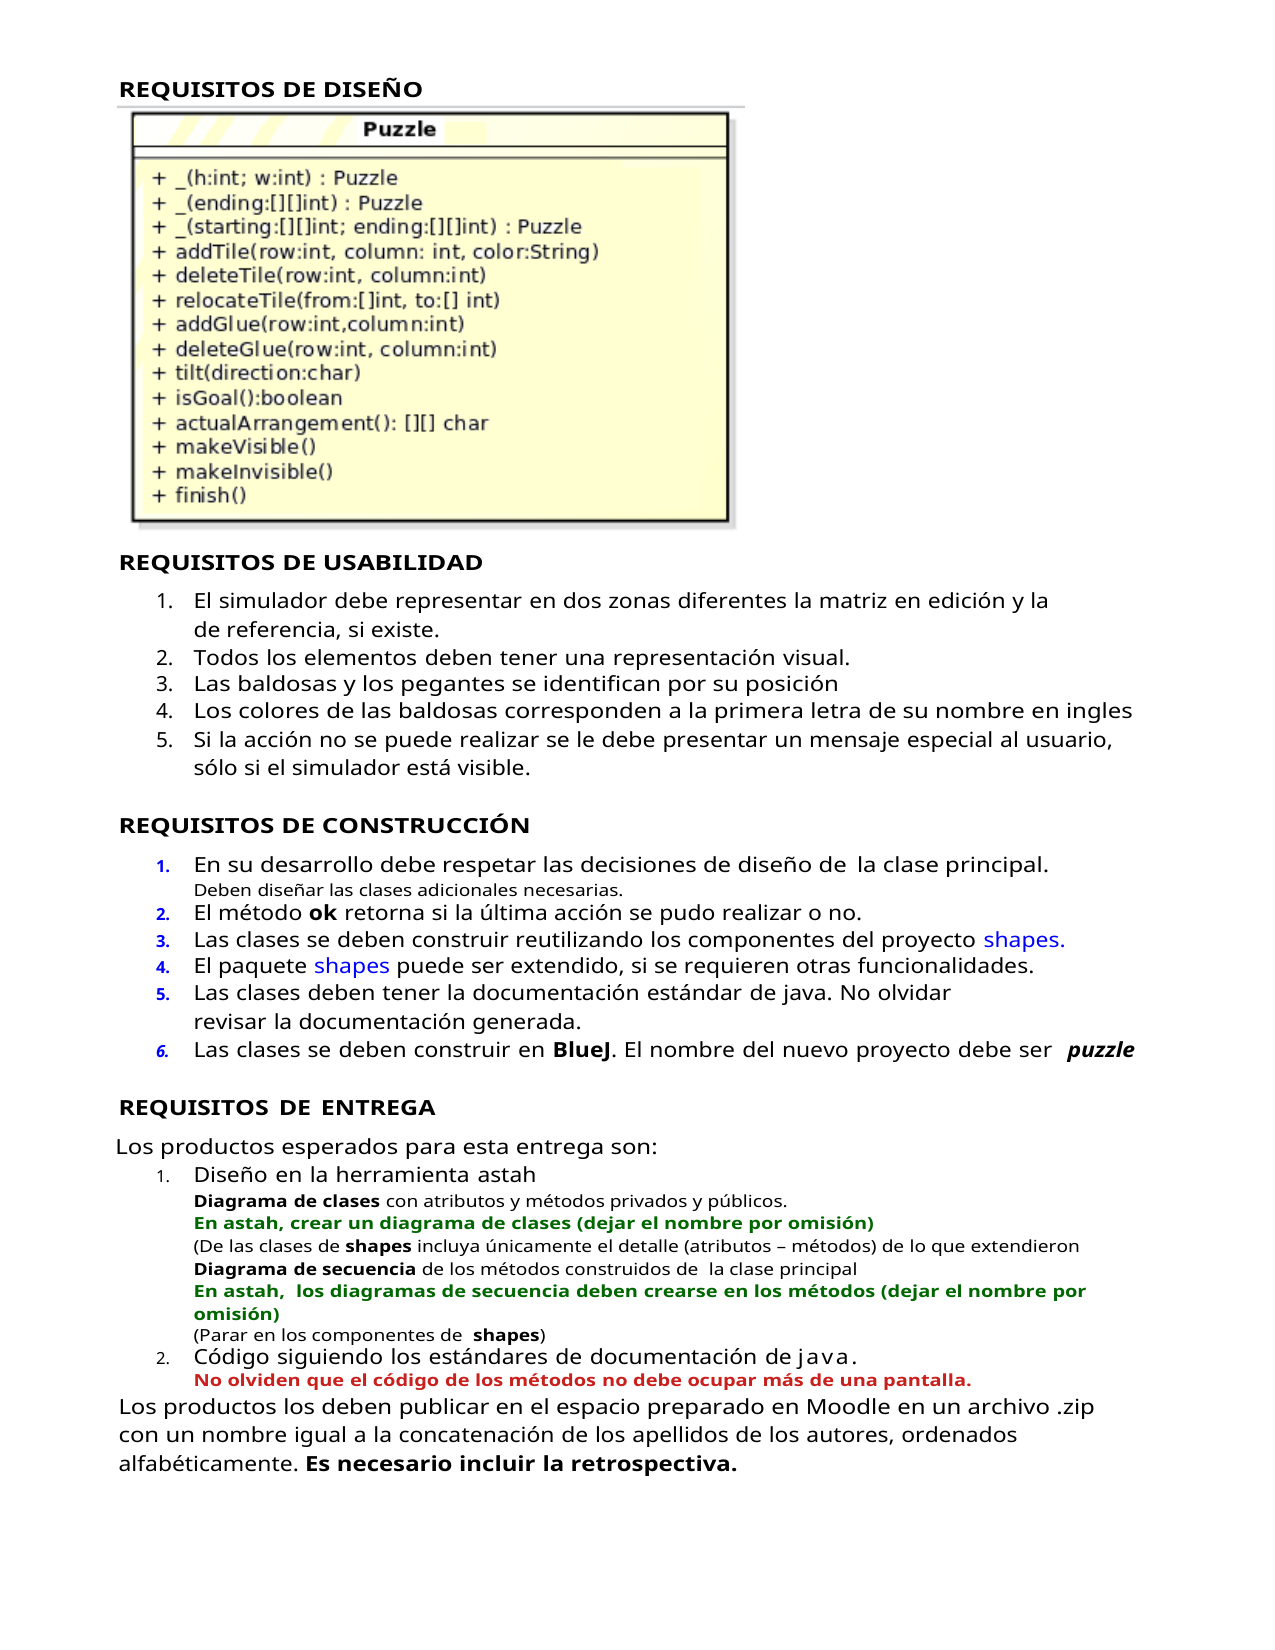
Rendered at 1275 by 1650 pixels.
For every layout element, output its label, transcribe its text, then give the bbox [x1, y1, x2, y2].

list Todos los elementos deben tener una representación visual. [156, 643, 1173, 672]
list El método ok retorna si la última acción se pudo realizar o no. [156, 901, 1173, 926]
text En astah, los diagramas de secuencia deben crearse en los métodos (dejar el nombre por omisión) [193, 1280, 1173, 1326]
subtitle REQUISITOS DE CONSTRUCCIÓN [118, 811, 1173, 840]
list Las clases se deben construir reutilizando los componentes del proyecto shapes. [156, 926, 1173, 954]
text (De las clases de shapes incluya únicamente el detalle (atributos – métodos) de lo que extendieron [193, 1234, 1173, 1257]
subtitle REQUISITOS DE ENTREGA [118, 1093, 1173, 1122]
text Diagrama de clases con atributos y métodos privados y públicos. [193, 1189, 1173, 1212]
text Los productos esperados para esta entrega son: [115, 1132, 1173, 1160]
list En su desarrollo debe respetar las decisiones de diseño de la clase principal. [156, 850, 1173, 878]
text (Parar en los componentes de shapes) [193, 1326, 1173, 1345]
list El simulador debe representar en dos zonas diferentes la matriz en edición y la de referencia, si existe. [156, 587, 1054, 643]
list Las clases se deben construir en BlueJ. El nombre del nuevo proyecto debe ser puzzle [156, 1035, 1173, 1064]
text Los productos los deben publicar en el espacio preparado en Moodle en un archivo .zip con un nombre igual a la concatenación de los apellidos de los autores, ordenados alfabéticamente. Es necesario incluir la retrospectiva. [118, 1392, 1107, 1477]
list Código siguiendo los estándares de documentación de java. [156, 1345, 1173, 1369]
picture [117, 105, 745, 531]
list Las clases deben tener la documentación estándar de java. No olvidar revisar la documentación generada. [156, 978, 1031, 1035]
text REQUISITOS DE USABILIDAD [118, 548, 1173, 576]
list Diseño en la herramienta astah [156, 1161, 1173, 1189]
list El paquete shapes puede ser extendido, si se requieren otras funcionalidades. [156, 954, 1173, 978]
text Diagrama de secuencia de los métodos construidos de la clase principal [193, 1257, 1173, 1280]
list Los colores de las baldosas corresponden a la primera letra de su nombre en ingles [156, 696, 1173, 725]
text Deben diseñar las clases adicionales necesarias. [193, 879, 1173, 901]
text En astah, crear un diagrama de clases (dejar el nombre por omisión) [193, 1212, 1173, 1234]
list Si la acción no se puede realizar se le debe presentar un mensaje especial al usuario, sólo si el simulador está visible. [156, 725, 1136, 782]
list Las baldosas y los pegantes se identifican por su posición [156, 672, 1173, 696]
subtitle REQUISITOS DE DISEÑO [118, 75, 1173, 103]
text No olviden que el código de los métodos no debe ocupar más de una pantalla. [193, 1369, 1173, 1392]
